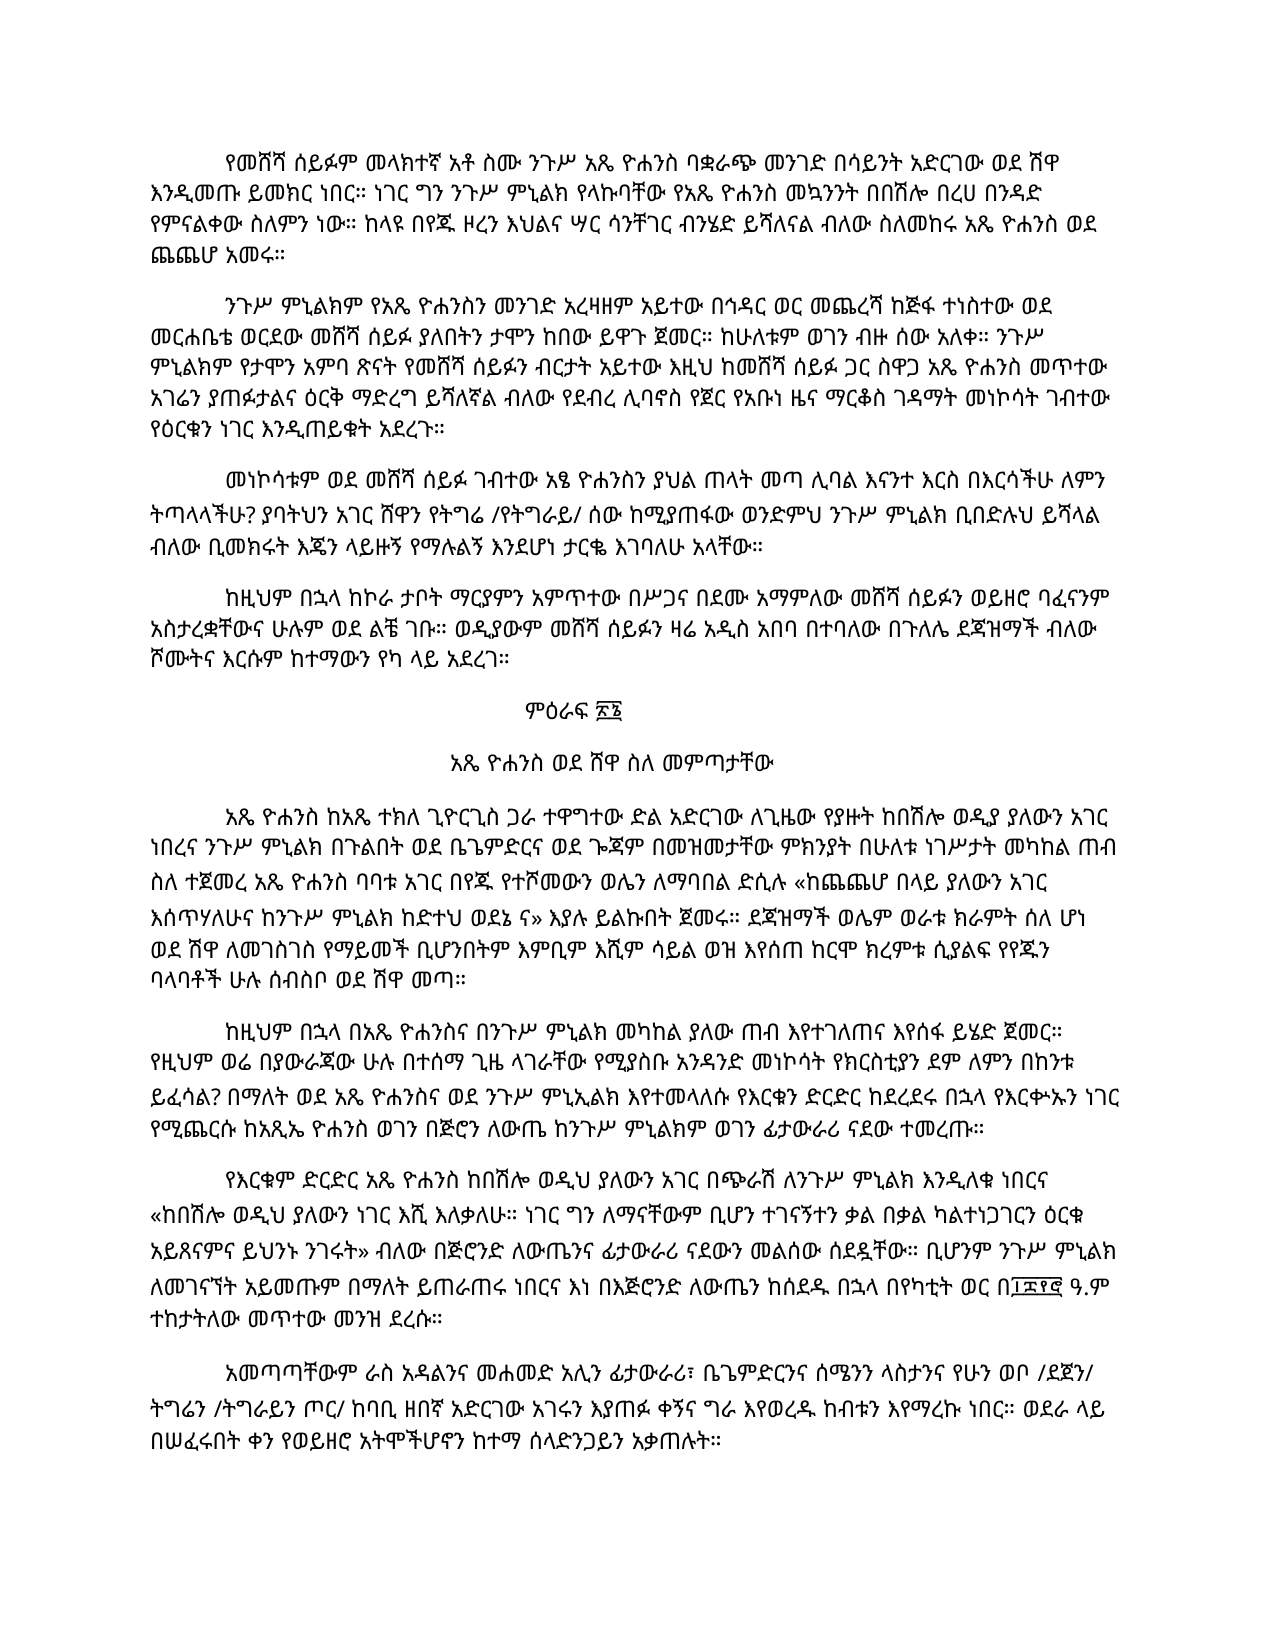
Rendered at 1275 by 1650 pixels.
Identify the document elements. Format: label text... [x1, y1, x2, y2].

text ከዚህም በኋላ በአጼ ዮሐንስና በንጉሥ ምኒልክ መካከል ያለው ጠብ እየተገለጠና እየሰፋ ይሄድ ጀመር። የዚህም ወሬ በያውራጃው ሁሉ በተሰማ ጊዜ ላገራቸው የሚያስቡ አንዳንድ መነኮሳት የክርስቲያን ደም ለምን በከንቱ ይፈሳል? በማለት ወደ አጼ ዮሐንስና ወደ ንጉሥ ምኒኢልክ እየተመላለሱ የእርቁን ድርድር ከደረደሩ በኋላ የእርቍኡን ነገር የሚጨርሱ ከአጺኤ ዮሐንስ ወገን በጅሮን ለውጤ ከንጉሥ ምኒልክም ወገን ፊታውራሪ ናደው ተመረጡ። [150, 1019, 1125, 1143]
text አጼ ዮሐንስ ከአጼ ተክለ ጊዮርጊስ ጋራ ተዋግተው ድል አድርገው ለጊዜው የያዙት ከበሽሎ ወዲያ ያለውን አገር ነበረና ንጉሥ ምኒልክ በጉልበት ወደ ቤጌምድርና ወደ ጐጃም በመዝመታቸው ምክንያት በሁለቱ ነገሥታት መካከል ጠብ ስለ ተጀመረ አጼ ዮሐንስ ባባቱ አገር በየጁ የተሾመውን ወሌን ለማባበል ድሲሉ «ከጨጨሆ በላይ ያለውን አገር እሰጥሃለሁና ከንጉሥ ምኒልክ ከድተህ ወደኔ ና» እያሉ ይልኩበት ጀመሩ። ደጃዝማች ወሌም ወራቱ ክራምት ሰለ ሆነ ወደ ሽዋ ለመገስገስ የማይመች ቢሆንበትም እምቢም እሺም ሳይል ወዝ እየሰጠ ከርሞ ክረምቱ ሲያልፍ የየጁን ባላባቶች ሁሉ ሰብስቦ ወደ ሽዋ መጣ። [150, 804, 1125, 994]
text መነኮሳቱም ወደ መሸሻ ሰይፉ ገብተው አፄ ዮሐንስን ያህል ጠላት መጣ ሊባል እናንተ እርስ በእርሳችሁ ለምን ትጣላላችሁ? ያባትህን አገር ሸዋን የትግሬ /የትግራይ/ ሰው ከሚያጠፋው ወንድምህ ንጉሥ ምኒልክ ቢበድሉህ ይሻላል ብለው ቢመክሩት እጄን ላይዙኝ የማሉልኝ እንደሆነ ታርቈ እገባለሁ አላቸው። [150, 467, 1125, 561]
text ምዕራፍ ፳፮ [150, 698, 1125, 725]
text ንጉሥ ምኒልክም የአጼ ዮሐንስን መንገድ አረዛዘም አይተው በኅዳር ወር መጨረሻ ከጅፋ ተነስተው ወደ መርሐቤቴ ወርደው መሸሻ ሰይፉ ያለበትን ታሞን ከበው ይዋጉ ጀመር። ከሁለቱም ወገን ብዙ ሰው አለቀ። ንጉሥ ምኒልክም የታሞን አምባ ጽናት የመሸሻ ሰይፉን ብርታት አይተው እዚህ ከመሸሻ ሰይፉ ጋር ስዋጋ አጼ ዮሐንስ መጥተው አገሬን ያጠፉታልና ዕርቅ ማድረግ ይሻለኛል ብለው የደብረ ሊባኖስ የጀር የአቡነ ዜና ማርቆስ ገዳማት መነኮሳት ገብተው የዕርቁን ነገር እንዲጠይቁት አደረጉ። [150, 293, 1125, 442]
text አጼ ዮሐንስ ወደ ሸዋ ስለ መምጣታቸው [150, 750, 1125, 777]
text የእርቁም ድርድር አጼ ዮሐንስ ከበሽሎ ወዲህ ያለውን አገር በጭራሽ ለንጉሥ ምኒልክ እንዲለቁ ነበርና «ከበሽሎ ወዲህ ያለውን ነገር እሺ እለቃለሁ። ነገር ግን ለማናቸውም ቢሆን ተገናኝተን ቃል በቃል ካልተነጋገርን ዕርቁ አይጸናምና ይህንኑ ንገሩት» ብለው በጅሮንድ ለውጤንና ፊታውራሪ ናደውን መልሰው ሰደዷቸው። ቢሆንም ንጉሥ ምኒልክ ለመገናኘት አይመጡም በማለት ይጠራጠሩ ነበርና እነ በእጅሮንድ ለውጤን ከሰደዱ በኋላ በየካቲት ወር በ፲፰፻፸ ዓ.ም ተከታትለው መጥተው መንዝ ደረሱ። [150, 1167, 1125, 1333]
text አመጣጣቸውም ራስ አዳልንና መሐመድ አሊን ፊታውራሪ፣ ቤጌምድርንና ሰሜንን ላስታንና የሁን ወቦ /ደጀን/ ትግሬን /ትግራይን ጦር/ ከባቢ ዘበኛ አድርገው አገሩን እያጠፉ ቀኝና ግራ እየወረዱ ከብቱን እየማረኩ ነበር። ወደራ ላይ በሠፈሩበት ቀን የወይዘሮ አትሞችሆኖን ከተማ ሰላድንጋይን አቃጠሉት። [150, 1357, 1125, 1455]
text የመሸሻ ሰይፉም መላክተኛ አቶ ስሙ ንጉሥ አጼ ዮሐንስ ባቋራጭ መንገድ በሳይንት አድርገው ወደ ሽዋ እንዲመጡ ይመክር ነበር። ነገር ግን ንጉሥ ምኒልክ የላኩባቸው የአጼ ዮሐንስ መኳንንት በበሽሎ በረሀ በንዳድ የምናልቀው ስለምን ነው። ከላዩ በየጁ ዞረን እህልና ሣር ሳንቸገር ብንሄድ ይሻለናል ብለው ስለመከሩ አጼ ዮሐንስ ወደ ጨጨሆ አመሩ። [150, 150, 1125, 268]
text ከዚህም በኋላ ከኮራ ታቦት ማርያምን አምጥተው በሥጋና በደሙ አማምለው መሸሻ ሰይፉን ወይዘሮ ባፈናንም አስታረቋቸውና ሁሉም ወደ ልቼ ገቡ። ወዲያውም መሸሻ ሰይፉን ዛሬ አዲስ አበባ በተባለው በጉለሌ ደጃዝማች ብለው ሾሙትና እርሱም ከተማውን የካ ላይ አደረገ። [150, 585, 1125, 673]
